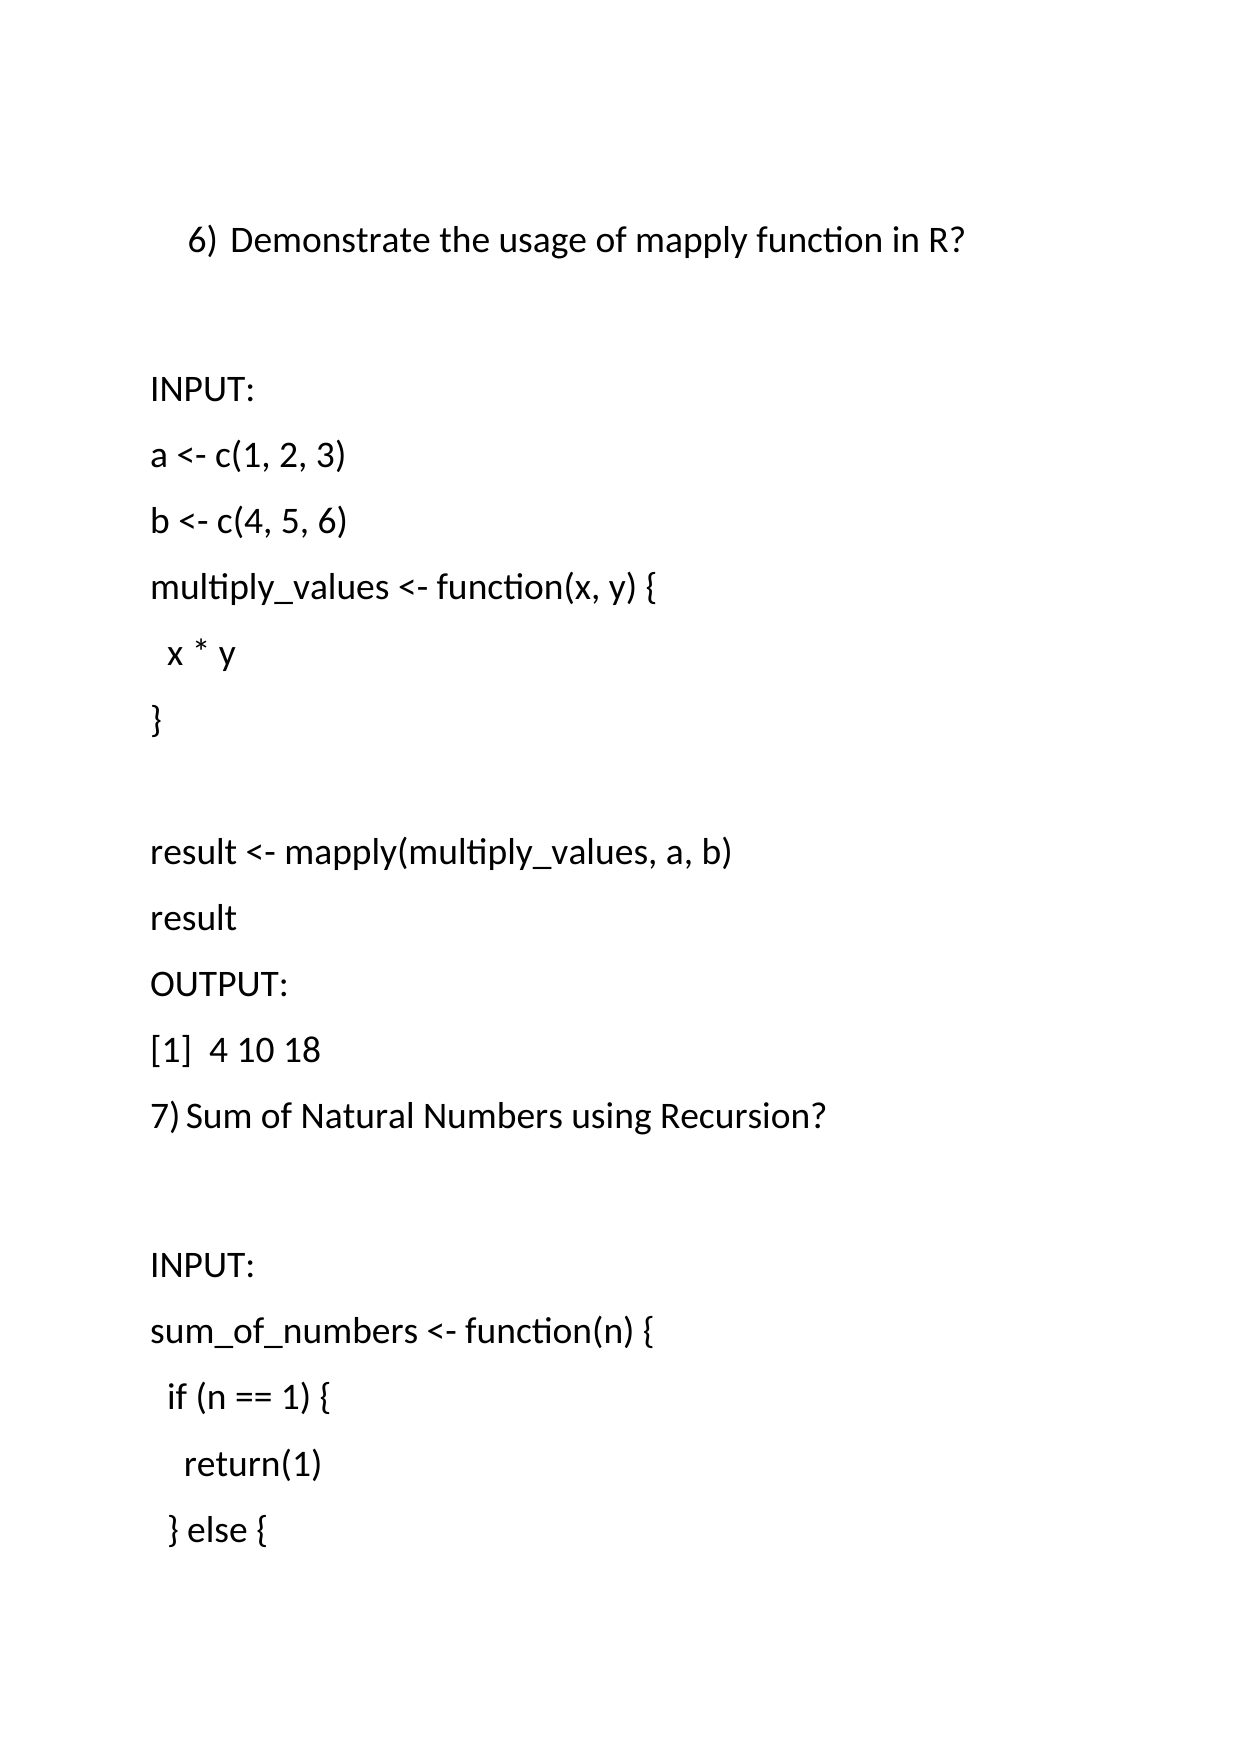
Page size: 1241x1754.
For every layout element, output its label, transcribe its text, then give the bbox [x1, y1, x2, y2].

text } [150, 696, 1090, 741]
text [1] 4 10 18 [150, 1026, 1090, 1072]
text b <- c(4, 5, 6) [150, 497, 1090, 543]
text x * y [150, 629, 1090, 675]
text multiply_values <- function(x, y) { [150, 563, 1090, 609]
list Demonstrate the usage of mapply function in R? [187, 216, 1090, 262]
text 7) Sum of Natural Numbers using Recursion? [150, 1092, 1090, 1138]
text if (n == 1) { [150, 1373, 1090, 1419]
text result <- mapply(multiply_values, a, b) [150, 828, 1090, 874]
text return(1) [150, 1439, 1090, 1485]
text INPUT: [150, 365, 1090, 411]
text OUTPUT: [150, 960, 1090, 1006]
text result [150, 894, 1090, 940]
text INPUT: [150, 1241, 1090, 1287]
text sum_of_numbers <- function(n) { [150, 1307, 1090, 1353]
text } else { [150, 1506, 1090, 1551]
text a <- c(1, 2, 3) [150, 431, 1090, 477]
